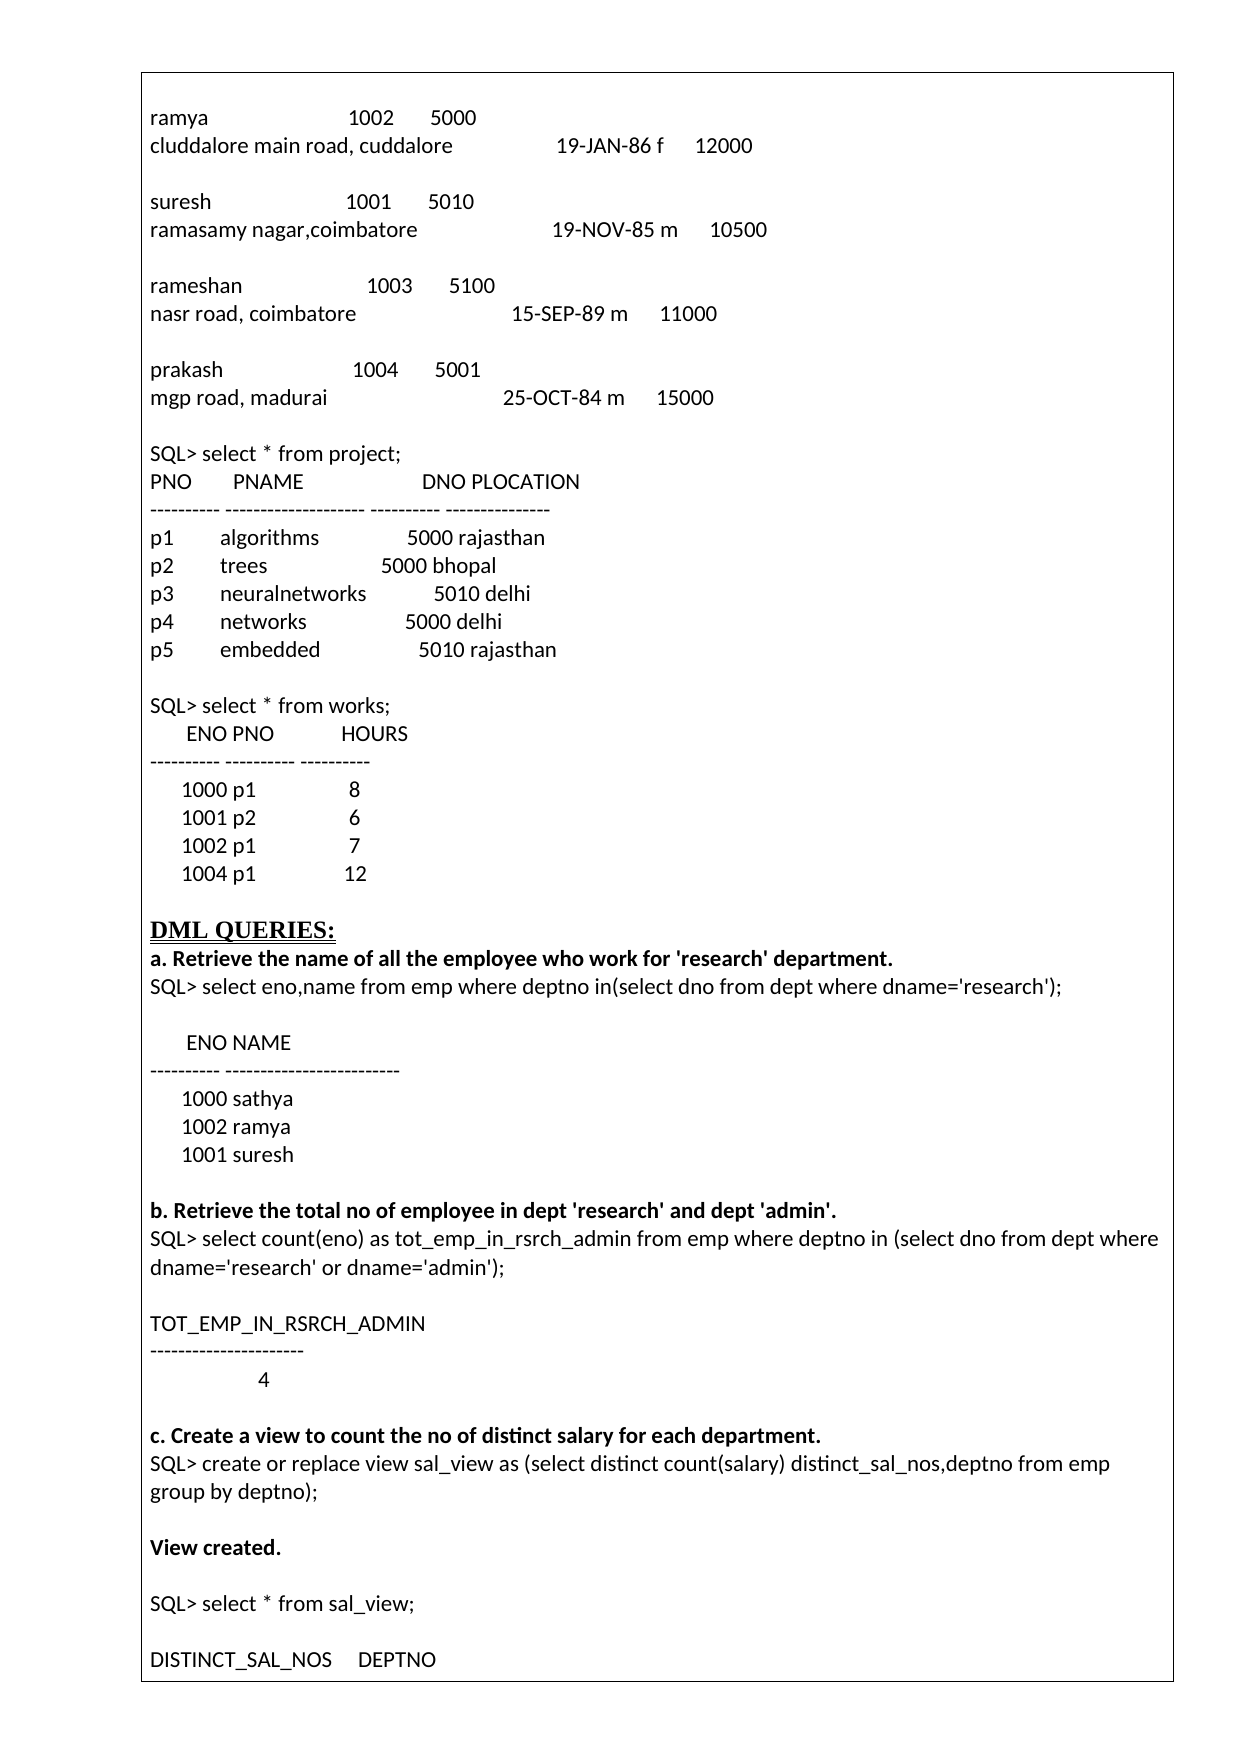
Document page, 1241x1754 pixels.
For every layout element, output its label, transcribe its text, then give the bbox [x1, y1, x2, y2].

text mgp road, madurai 25-OCT-84 m 15000 [150, 383, 1165, 411]
text SQL> select * from project; [150, 439, 1165, 467]
text suresh 1001 5010 [150, 187, 1165, 215]
text 1000 p1 8 [150, 776, 1165, 803]
text p4 networks 5000 delhi [150, 607, 1165, 635]
text SQL> select eno,name from emp where deptno in(select dno from dept where dname='research'); [150, 972, 1165, 1000]
text 1002 ramya [150, 1112, 1165, 1141]
text p1 algorithms 5000 rajasthan [150, 523, 1165, 551]
text p5 embedded 5010 rajasthan [150, 635, 1165, 663]
text SQL> select * from sal_view; [150, 1589, 1165, 1617]
text SQL> create or replace view sal_view as (select distinct count(salary) distinct_sal_nos,deptno from emp group by deptno); [150, 1449, 1165, 1505]
text b. Retrieve the total no of employee in dept 'research' and dept 'admin'. [150, 1197, 1165, 1224]
text 1001 suresh [150, 1141, 1165, 1168]
text ENO PNO HOURS [150, 719, 1165, 747]
text 4 [150, 1365, 1165, 1393]
text 1002 p1 7 [150, 832, 1165, 859]
text ---------- ------------------------- [150, 1056, 1165, 1084]
text p2 trees 5000 bhopal [150, 551, 1165, 579]
text ---------------------- [150, 1337, 1165, 1365]
text TOT_EMP_IN_RSRCH_ADMIN [150, 1309, 1165, 1337]
text ramasamy nagar,coimbatore 19-NOV-85 m 10500 [150, 215, 1165, 243]
text ENO NAME [150, 1028, 1165, 1056]
text SQL> select * from works; [150, 691, 1165, 719]
text ---------- -------------------- ---------- --------------- [150, 495, 1165, 523]
text View created. [150, 1533, 1165, 1561]
text DML QUERIES: [150, 916, 1165, 944]
text prakash 1004 5001 [150, 355, 1165, 383]
text 1001 p2 6 [150, 803, 1165, 832]
text DISTINCT_SAL_NOS DEPTNO [150, 1645, 1165, 1673]
text PNO PNAME DNO PLOCATION [150, 467, 1165, 495]
text ---------- ---------- ---------- [150, 747, 1165, 776]
text p3 neuralnetworks 5010 delhi [150, 579, 1165, 607]
text nasr road, coimbatore 15-SEP-89 m 11000 [150, 299, 1165, 327]
text SQL> select count(eno) as tot_emp_in_rsrch_admin from emp where deptno in (select dno from dept where dname='research' or dname='admin'); [150, 1224, 1165, 1281]
text c. Create a view to count the no of distinct salary for each department. [150, 1421, 1165, 1449]
text rameshan 1003 5100 [150, 271, 1165, 299]
text 1000 sathya [150, 1084, 1165, 1112]
text a. Retrieve the name of all the employee who work for 'research' department. [150, 944, 1165, 972]
text 1004 p1 12 [150, 859, 1165, 888]
text cluddalore main road, cuddalore 19-JAN-86 f 12000 [150, 131, 1165, 159]
text ramya 1002 5000 [150, 103, 1165, 131]
